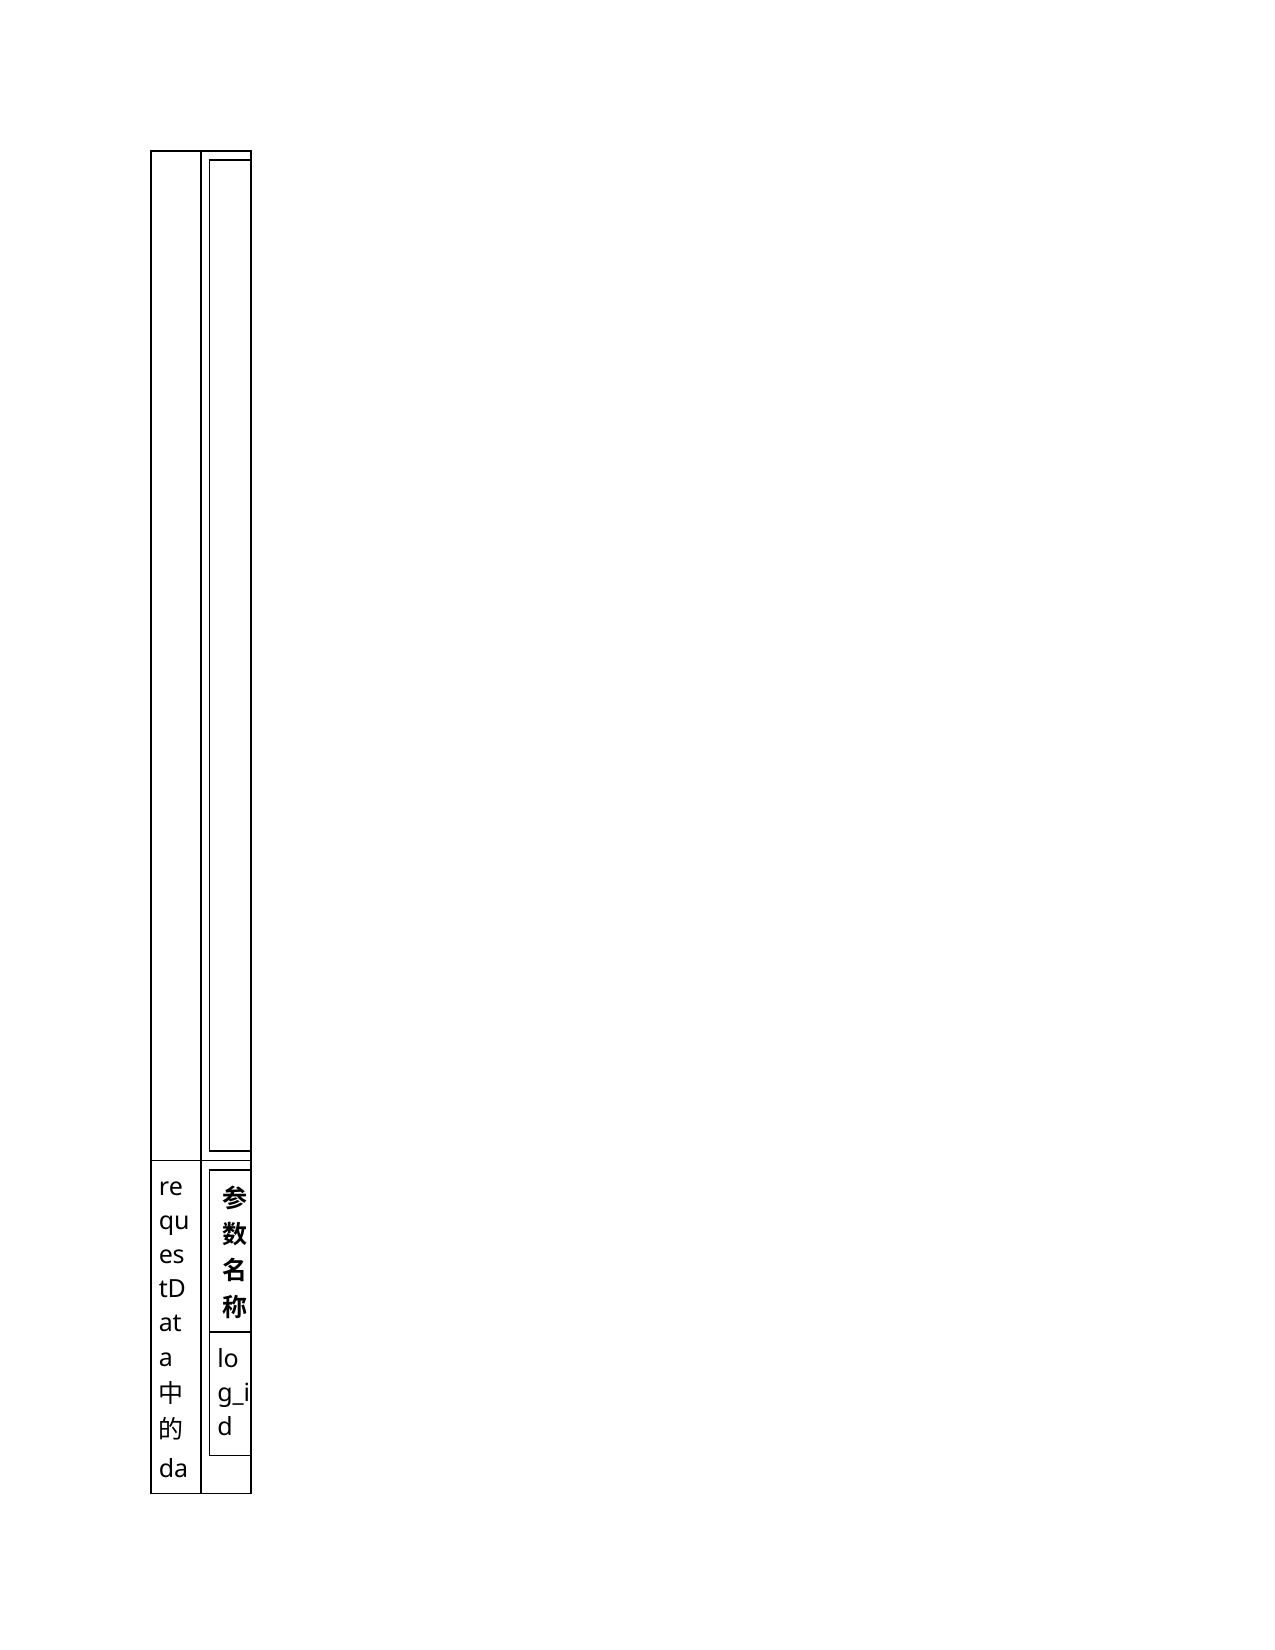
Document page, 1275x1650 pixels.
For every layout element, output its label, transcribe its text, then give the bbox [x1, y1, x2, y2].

table_cell 请求参数 [152, 152, 200, 1159]
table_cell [152, 1161, 200, 1493]
table_cell [202, 152, 250, 1159]
table_cell [202, 1161, 250, 1493]
